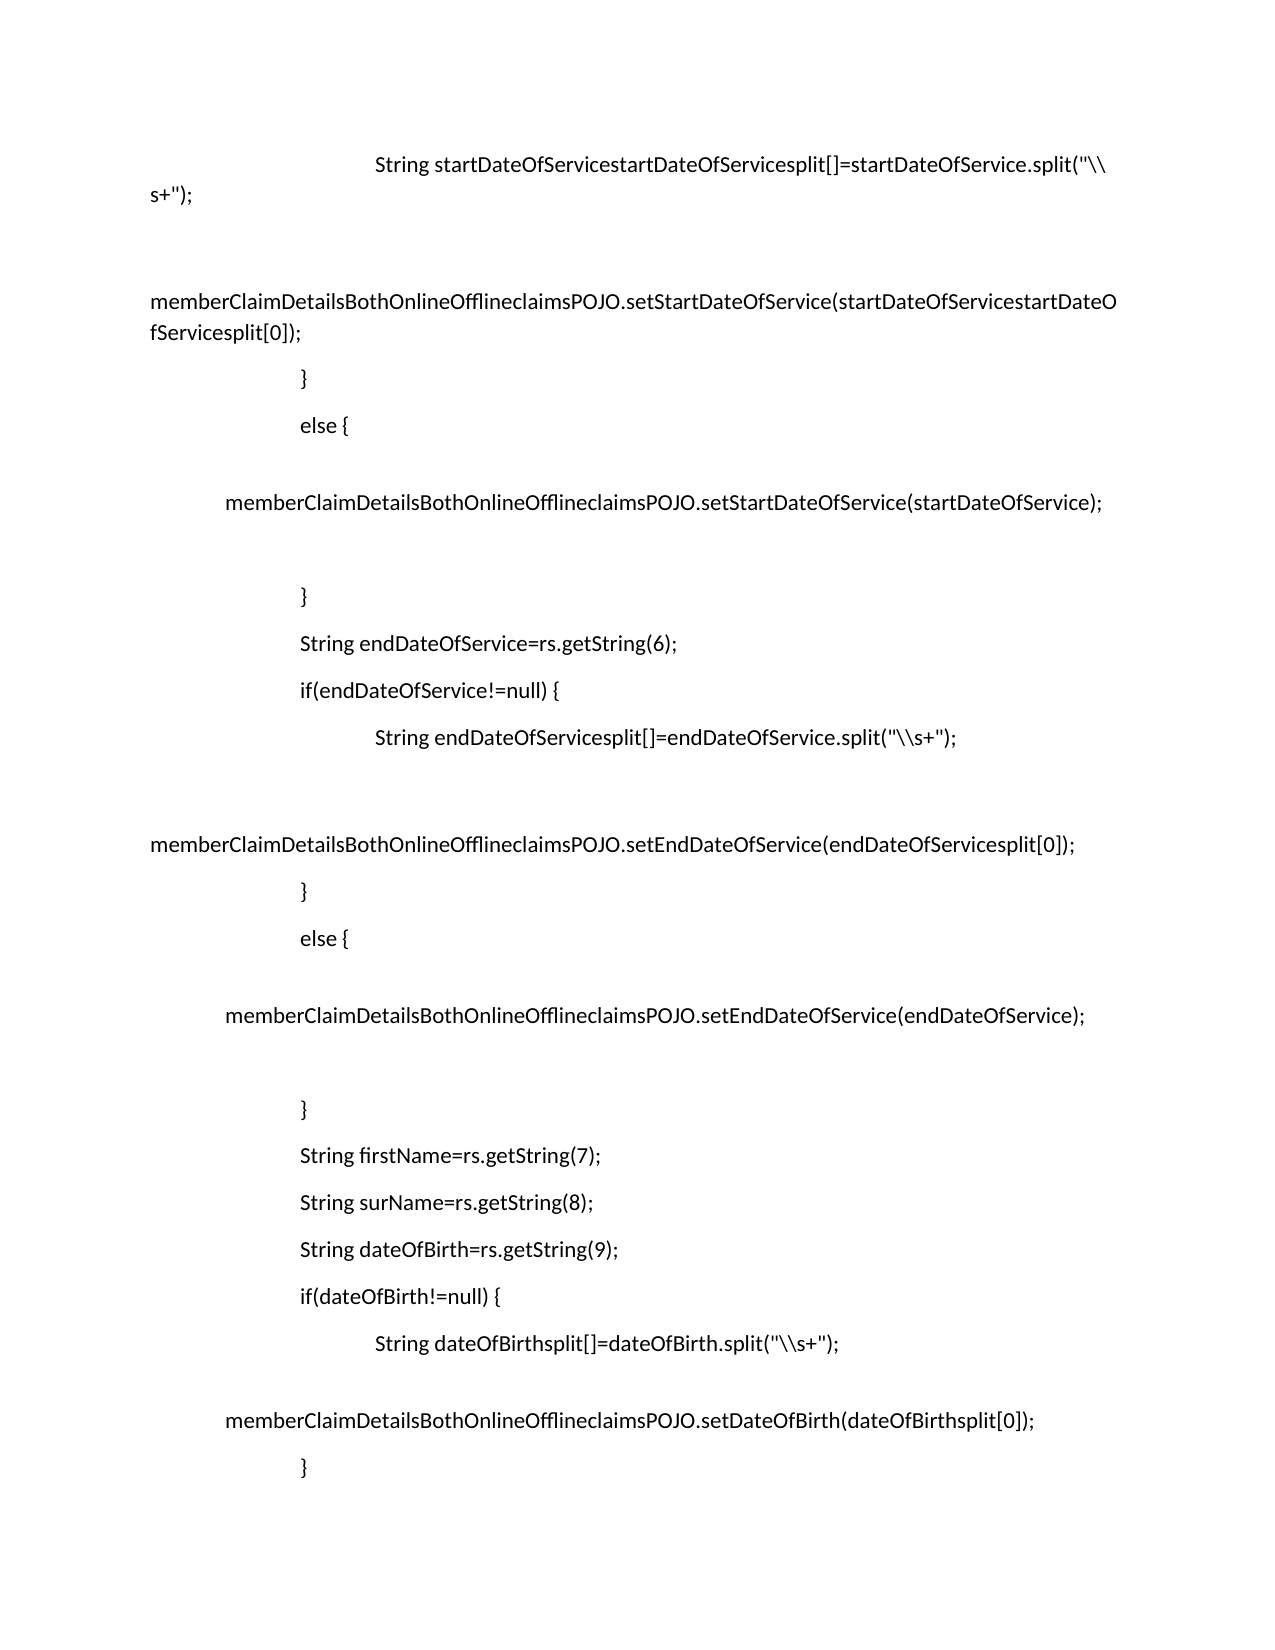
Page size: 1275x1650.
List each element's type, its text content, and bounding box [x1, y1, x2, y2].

text String endDateOfServicesplit[]=endDateOfService.split("\\s+"); [150, 723, 1125, 751]
text memberClaimDetailsBothOnlineOfflineclaimsPOJO.setDateOfBirth(dateOfBirthsplit[0]); [150, 1376, 1125, 1434]
text String dateOfBirth=rs.getString(9); [150, 1235, 1125, 1263]
text if(endDateOfService!=null) { [150, 676, 1125, 704]
text } [150, 582, 1125, 610]
text } [150, 1453, 1125, 1481]
text String surName=rs.getString(8); [150, 1188, 1125, 1217]
text memberClaimDetailsBothOnlineOfflineclaimsPOJO.setEndDateOfService(endDateOfServicesplit[0]); [150, 770, 1125, 858]
text else { [150, 411, 1125, 439]
text if(dateOfBirth!=null) { [150, 1282, 1125, 1310]
text } [150, 364, 1125, 393]
text else { [150, 924, 1125, 952]
text String dateOfBirthsplit[]=dateOfBirth.split("\\s+"); [150, 1329, 1125, 1357]
text } [150, 877, 1125, 905]
text } [150, 1095, 1125, 1123]
text String startDateOfServicestartDateOfServicesplit[]=startDateOfService.split("\\s+"); [150, 150, 1125, 208]
text memberClaimDetailsBothOnlineOfflineclaimsPOJO.setStartDateOfService(startDateOfServicestartDateOfServicesplit[0]); [150, 227, 1125, 346]
text memberClaimDetailsBothOnlineOfflineclaimsPOJO.setEndDateOfService(endDateOfService); [150, 971, 1125, 1029]
text String firstName=rs.getString(7); [150, 1142, 1125, 1170]
text String endDateOfService=rs.getString(6); [150, 629, 1125, 657]
text memberClaimDetailsBothOnlineOfflineclaimsPOJO.setStartDateOfService(startDateOfService); [150, 458, 1125, 517]
